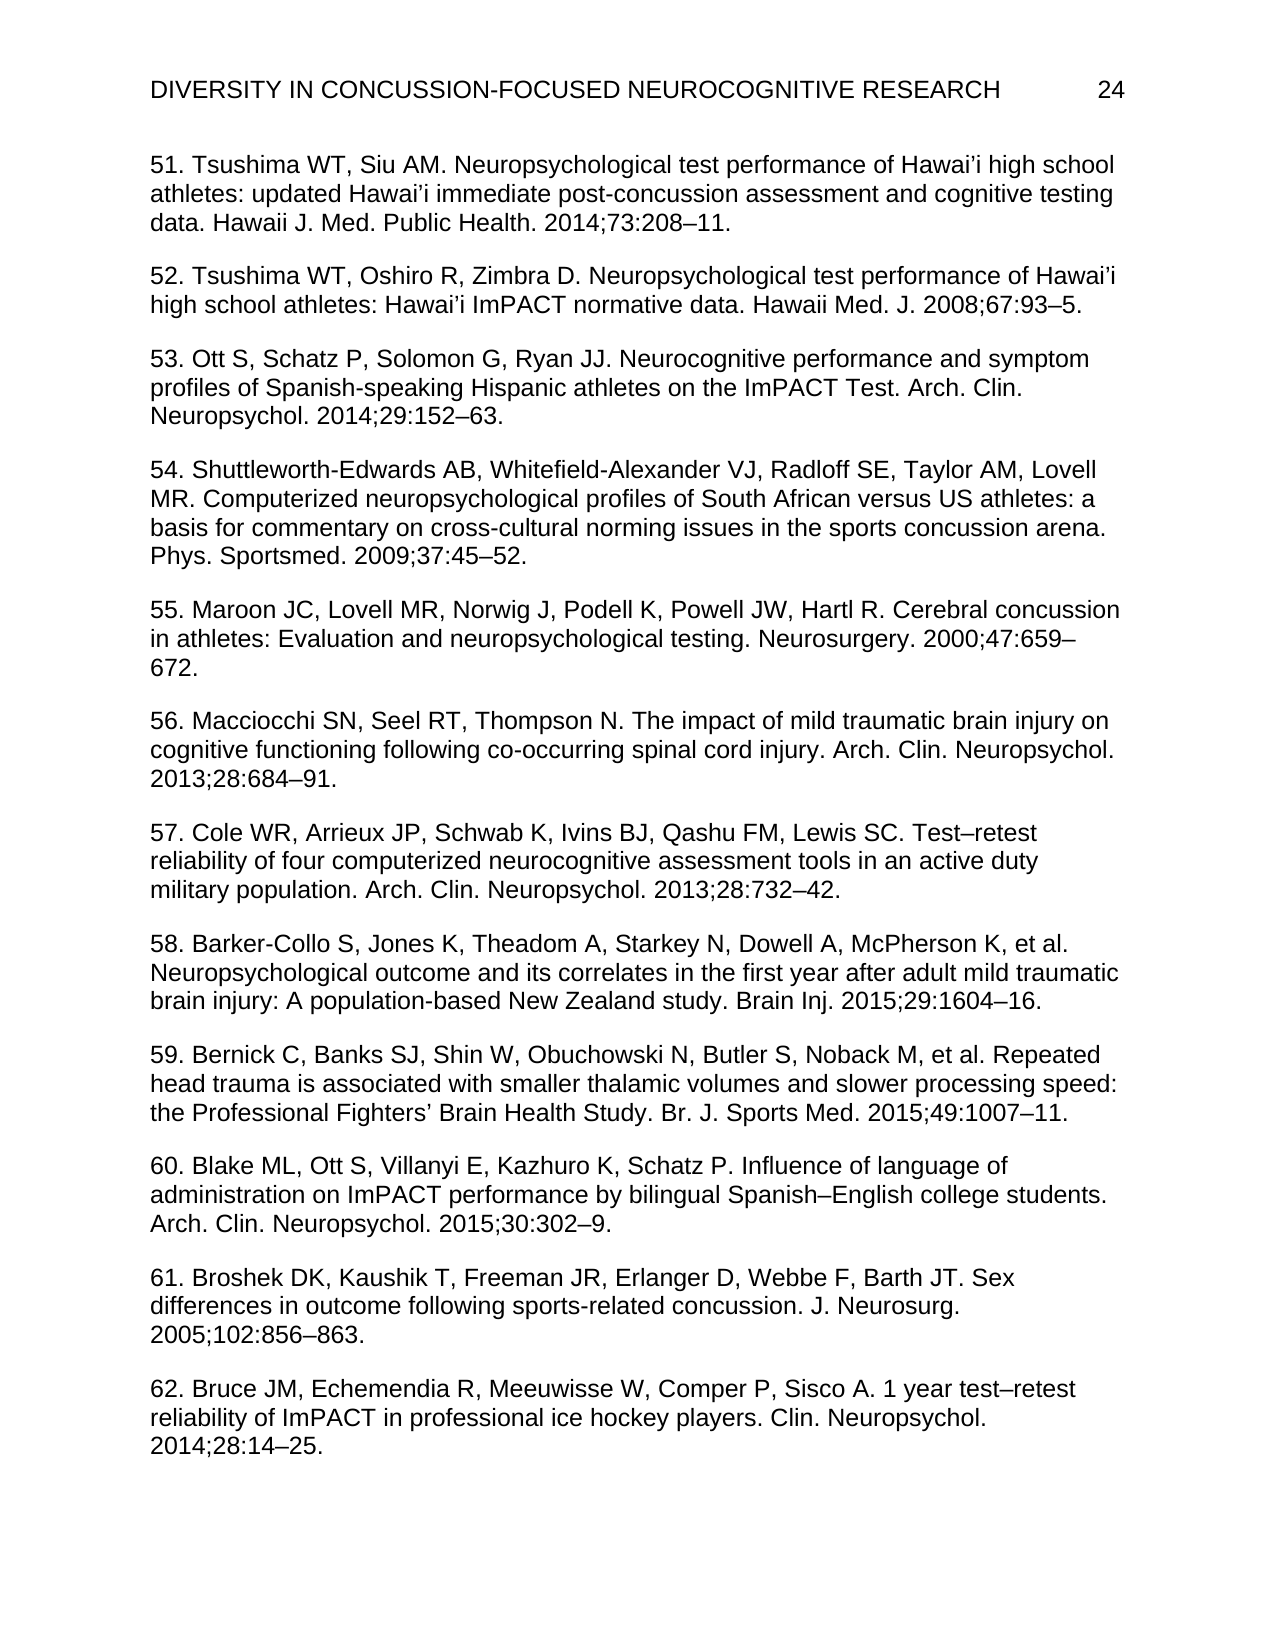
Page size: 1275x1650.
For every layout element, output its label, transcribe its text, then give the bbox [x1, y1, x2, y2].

text 54. Shuttleworth-Edwards AB, Whitefield-Alexander VJ, Radloff SE, Taylor AM, Lovell MR. Computerized neuropsychological profiles of South African versus US athletes: a basis for commentary on cross-cultural norming issues in the sports concussion arena. Phys. Sportsmed. 2009;37:45–52. [150, 455, 1125, 570]
text 55. Maroon JC, Lovell MR, Norwig J, Podell K, Powell JW, Hartl R. Cerebral concussion in athletes: Evaluation and neuropsychological testing. Neurosurgery. 2000;47:659–672. [150, 595, 1125, 681]
text 51. Tsushima WT, Siu AM. Neuropsychological test performance of Hawai’i high school athletes: updated Hawai’i immediate post-concussion assessment and cognitive testing data. Hawaii J. Med. Public Health. 2014;73:208–11. [150, 150, 1125, 236]
text 61. Broshek DK, Kaushik T, Freeman JR, Erlanger D, Webbe F, Barth JT. Sex differences in outcome following sports-related concussion. J. Neurosurg. 2005;102:856–863. [150, 1262, 1125, 1349]
text 62. Bruce JM, Echemendia R, Meeuwisse W, Comper P, Sisco A. 1 year test–retest reliability of ImPACT in professional ice hockey players. Clin. Neuropsychol. 2014;28:14–25. [150, 1374, 1125, 1460]
text 57. Cole WR, Arrieux JP, Schwab K, Ivins BJ, Qashu FM, Lewis SC. Test–retest reliability of four computerized neurocognitive assessment tools in an active duty military population. Arch. Clin. Neuropsychol. 2013;28:732–42. [150, 817, 1125, 904]
text 53. Ott S, Schatz P, Solomon G, Ryan JJ. Neurocognitive performance and symptom profiles of Spanish-speaking Hispanic athletes on the ImPACT Test. Arch. Clin. Neuropsychol. 2014;29:152–63. [150, 344, 1125, 430]
text 56. Macciocchi SN, Seel RT, Thompson N. The impact of mild traumatic brain injury on cognitive functioning following co-occurring spinal cord injury. Arch. Clin. Neuropsychol. 2013;28:684–91. [150, 706, 1125, 792]
text 52. Tsushima WT, Oshiro R, Zimbra D. Neuropsychological test performance of Hawai’i high school athletes: Hawai’i ImPACT normative data. Hawaii Med. J. 2008;67:93–5. [150, 261, 1125, 319]
text 59. Bernick C, Banks SJ, Shin W, Obuchowski N, Butler S, Noback M, et al. Repeated head trauma is associated with smaller thalamic volumes and slower processing speed: the Professional Fighters’ Brain Health Study. Br. J. Sports Med. 2015;49:1007–11. [150, 1040, 1125, 1126]
text 60. Blake ML, Ott S, Villanyi E, Kazhuro K, Schatz P. Influence of language of administration on ImPACT performance by bilingual Spanish–English college students. Arch. Clin. Neuropsychol. 2015;30:302–9. [150, 1151, 1125, 1237]
text 58. Barker-Collo S, Jones K, Theadom A, Starkey N, Dowell A, McPherson K, et al. Neuropsychological outcome and its correlates in the first year after adult mild traumatic brain injury: A population-based New Zealand study. Brain Inj. 2015;29:1604–16. [150, 929, 1125, 1015]
